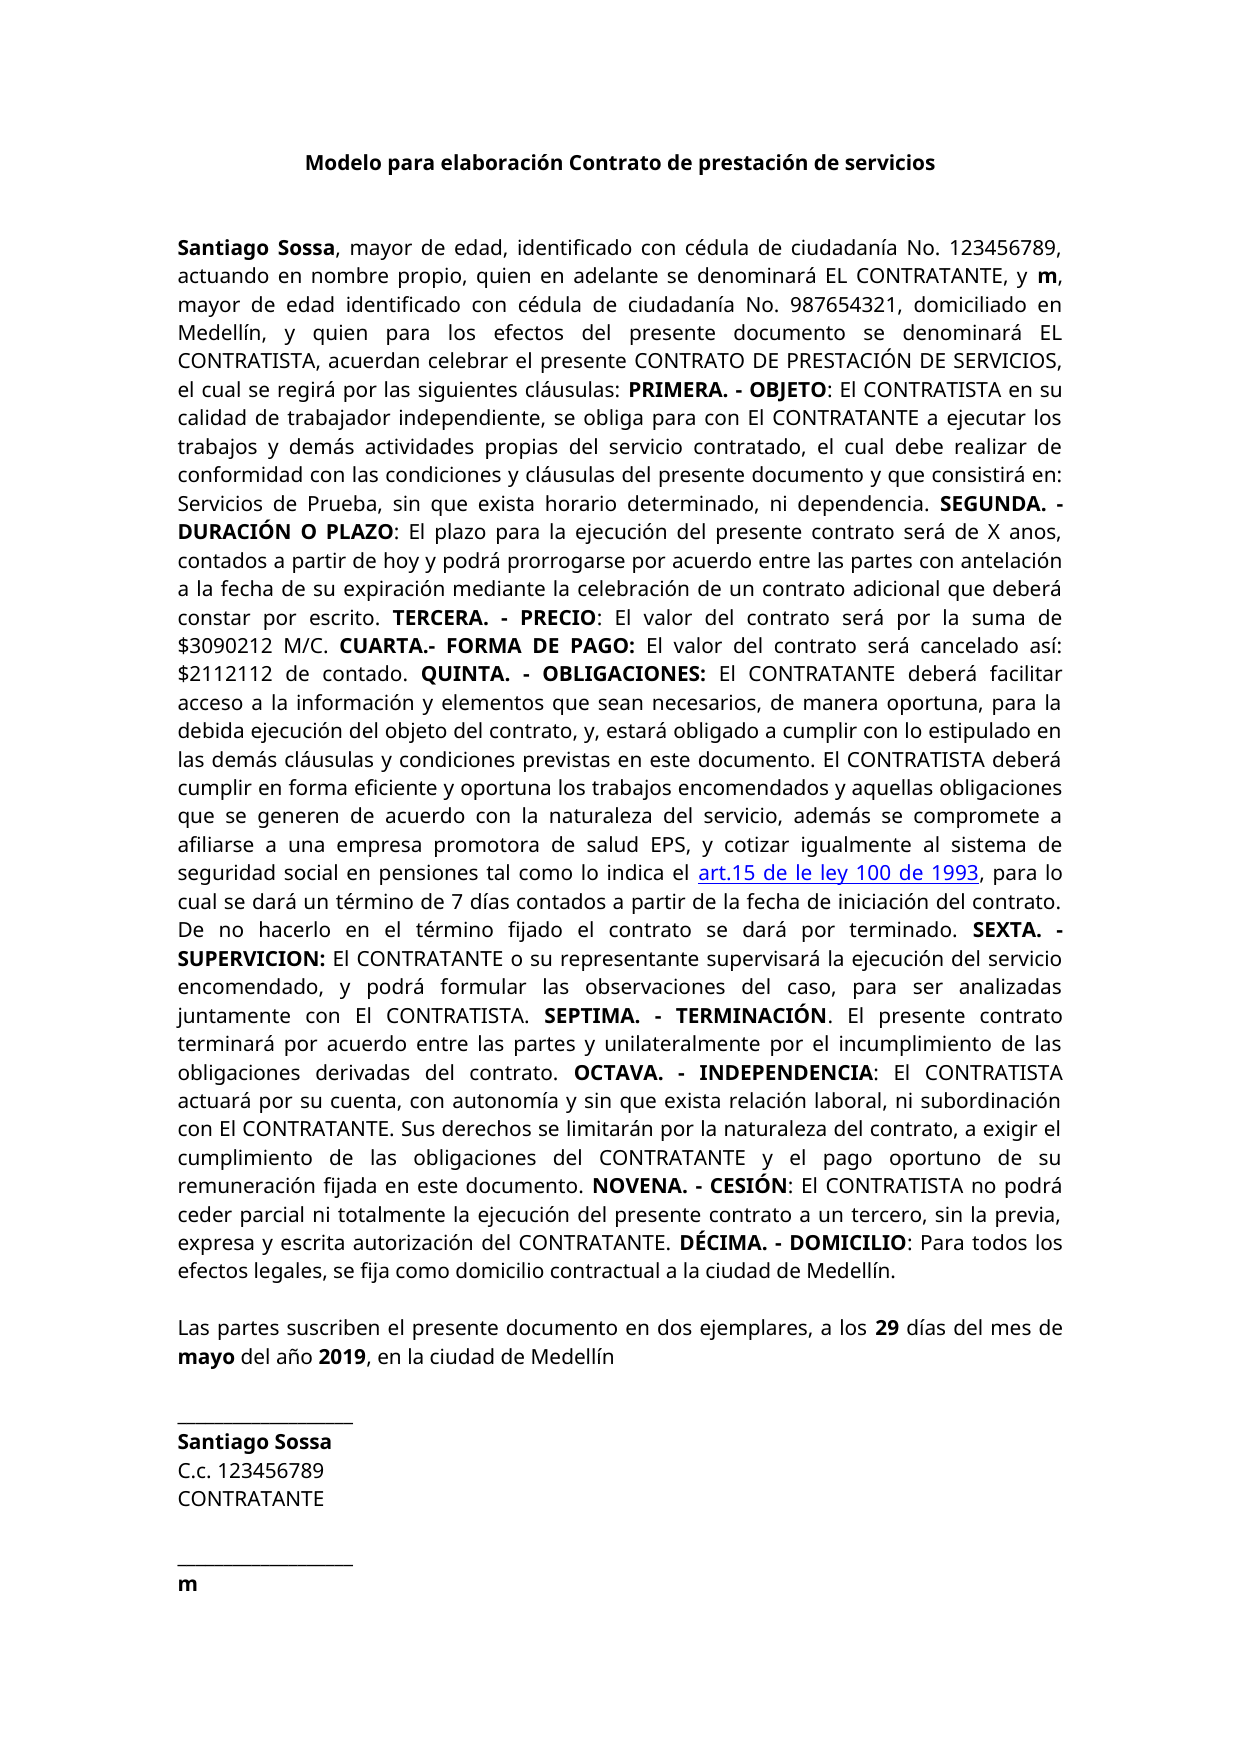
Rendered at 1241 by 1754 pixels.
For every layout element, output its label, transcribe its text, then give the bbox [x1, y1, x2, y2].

text Modelo para elaboración Contrato de prestación de servicios [177, 148, 1063, 176]
text C.c. 123456789 [177, 1456, 1063, 1484]
text Las partes suscriben el presente documento en dos ejemplares, a los 29 días del mes de mayo del año 2019, en la ciudad de Medellín [177, 1285, 1063, 1370]
text CONTRATANTE [177, 1484, 1063, 1513]
text Santiago Sossa, mayor de edad, identificado con cédula de ciudadanía No. 123456789, actuando en nombre propio, quien en adelante se denominará EL CONTRATANTE, y m, mayor de edad identificado con cédula de ciudadanía No. 987654321, domiciliado en Medellín, y quien para los efectos del presente documento se denominará EL CONTRATISTA, acuerdan celebrar el presente CONTRATO DE PRESTACIÓN DE SERVICIOS, el cual se regirá por las siguientes cláusulas: PRIMERA. - OBJETO: El CONTRATISTA en su calidad de trabajador independiente, se obliga para con El CONTRATANTE a ejecutar los trabajos y demás actividades propias del servicio contratado, el cual debe realizar de conformidad con las condiciones y cláusulas del presente documento y que consistirá en: Servicios de Prueba, sin que exista horario determinado, ni dependencia. SEGUNDA. - DURACIÓN O PLAZO: El plazo para la ejecución del presente contrato será de X anos, contados a partir de hoy y podrá prorrogarse por acuerdo entre las partes con antelación a la fecha de su expiración mediante la celebración de un contrato adicional que deberá constar por escrito. TERCERA. - PRECIO: El valor del contrato será por la suma de $3090212 M/C. CUARTA.- FORMA DE PAGO: El valor del contrato será cancelado así: $2112112 de contado. QUINTA. - OBLIGACIONES: El CONTRATANTE deberá facilitar acceso a la información y elementos que sean necesarios, de manera oportuna, para la debida ejecución del objeto del contrato, y, estará obligado a cumplir con lo estipulado en las demás cláusulas y condiciones previstas en este documento. El CONTRATISTA deberá cumplir en forma eficiente y oportuna los trabajos encomendados y aquellas obligaciones que se generen de acuerdo con la naturaleza del servicio, además se compromete a afiliarse a una empresa promotora de salud EPS, y cotizar igualmente al sistema de seguridad social en pensiones tal como lo indica el art.15 de le ley 100 de 1993, para lo cual se dará un término de 7 días contados a partir de la fecha de iniciación del contrato. De no hacerlo en el término fijado el contrato se dará por terminado. SEXTA. - SUPERVICION: El CONTRATANTE o su representante supervisará la ejecución del servicio encomendado, y podrá formular las observaciones del caso, para ser analizadas juntamente con El CONTRATISTA. SEPTIMA. - TERMINACIÓN. El presente contrato terminará por acuerdo entre las partes y unilateralmente por el incumplimiento de las obligaciones derivadas del contrato. OCTAVA. - INDEPENDENCIA: El CONTRATISTA actuará por su cuenta, con autonomía y sin que exista relación laboral, ni subordinación con El CONTRATANTE. Sus derechos se limitarán por la naturaleza del contrato, a exigir el cumplimiento de las obligaciones del CONTRATANTE y el pago oportuno de su remuneración fijada en este documento. NOVENA. - CESIÓN: El CONTRATISTA no podrá ceder parcial ni totalmente la ejecución del presente contrato a un tercero, sin la previa, expresa y escrita autorización del CONTRATANTE. DÉCIMA. - DOMICILIO: Para todos los efectos legales, se fija como domicilio contractual a la ciudad de Medellín. [177, 233, 1063, 1285]
text ___________________ m [177, 1541, 1063, 1598]
text ___________________ Santiago Sossa [177, 1399, 1063, 1456]
